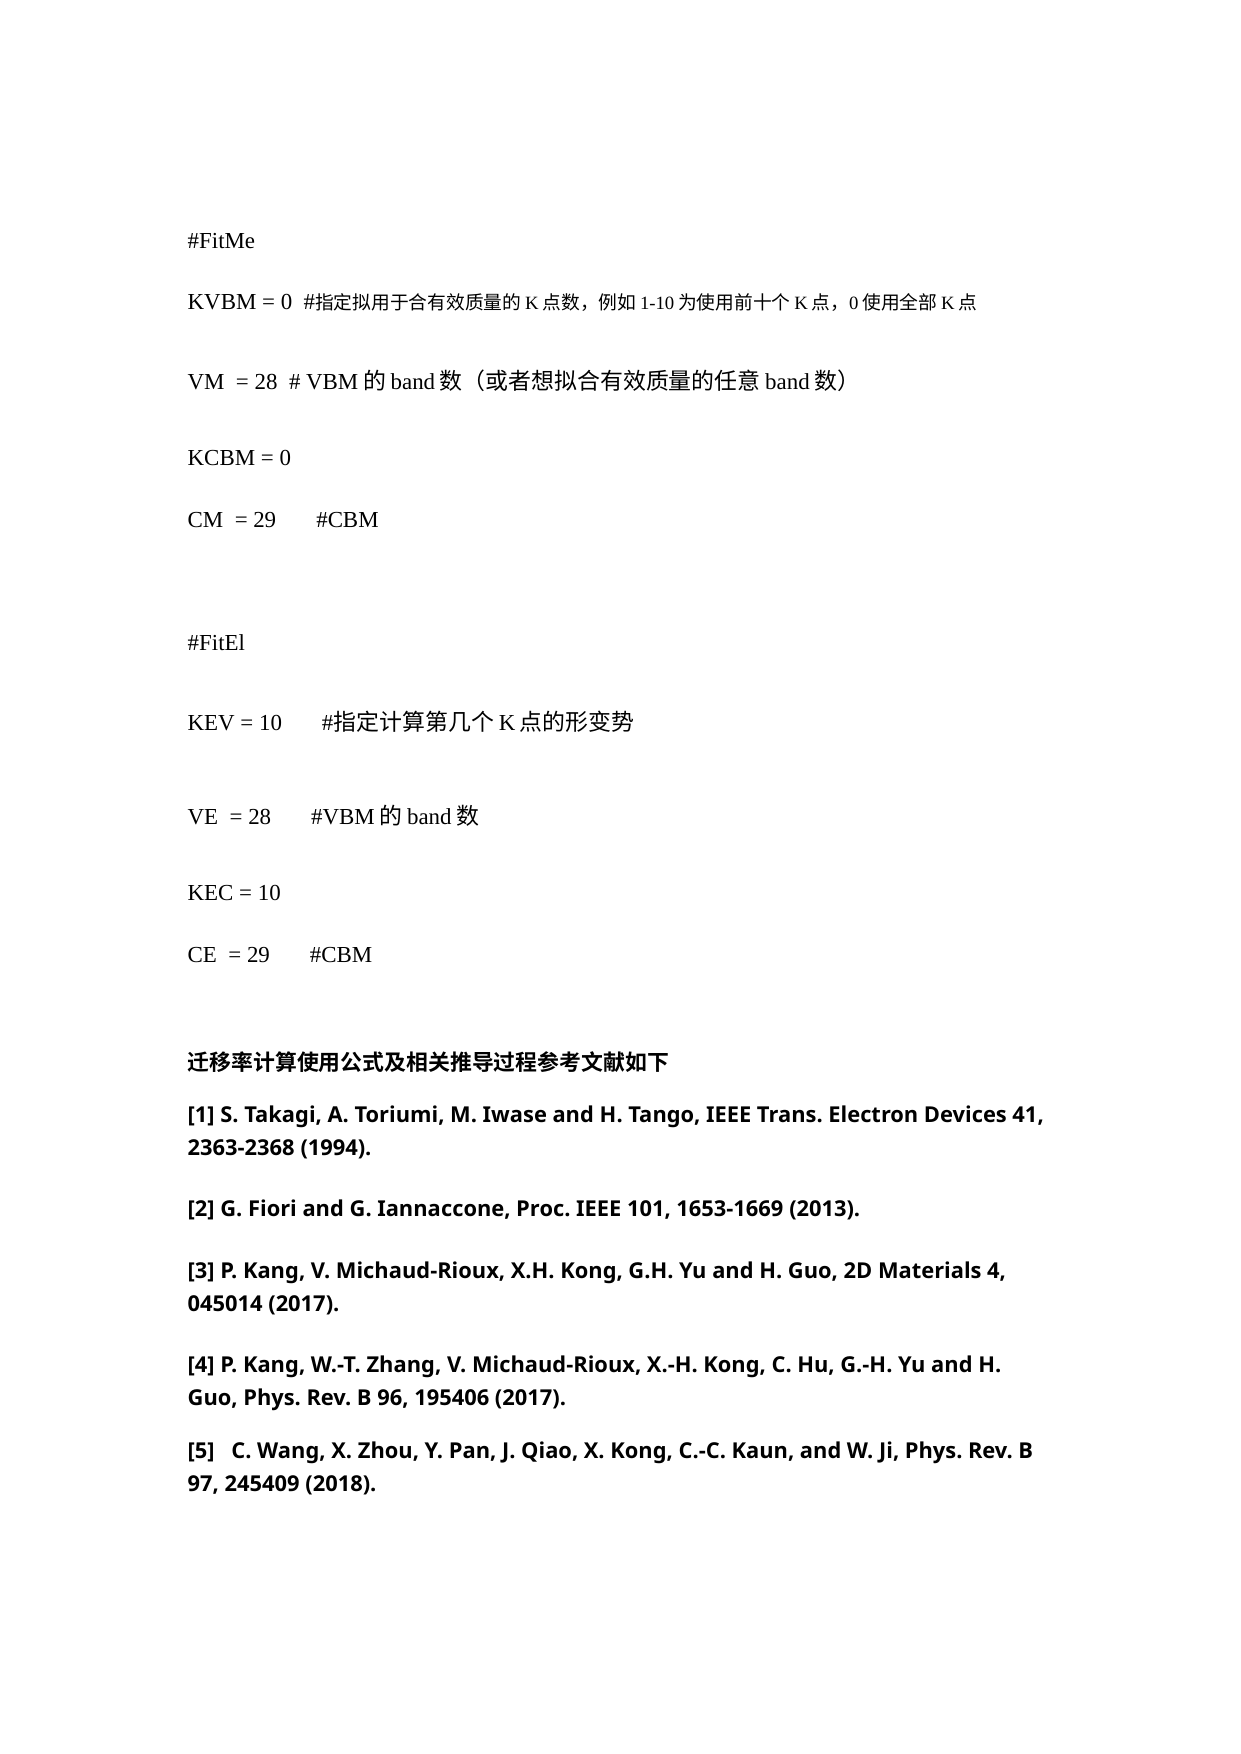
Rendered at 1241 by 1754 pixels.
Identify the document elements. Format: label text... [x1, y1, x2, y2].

text VM = 28 # VBM的band数（或者想拟合有效质量的任意band数） [187, 347, 1053, 412]
text [5] C. Wang, X. Zhou, Y. Pan, J. Qiao, X. Kong, C.-C. Kaun, and W. Ji, Phys. Rev. B 97, 245409 (2018). [187, 1434, 1053, 1499]
text [3] P. Kang, V. Michaud-Rioux, X.H. Kong, G.H. Yu and H. Guo, 2D Materials 4, 045014 (2017). [187, 1254, 1053, 1319]
text [2] G. Fiori and G. Iannaccone, Proc. IEEE 101, 1653-1669 (2013). [187, 1192, 1053, 1224]
text VE = 28 #VBM的band数 [187, 782, 1053, 847]
text CM = 29 #CBM [187, 503, 1053, 535]
text [4] P. Kang, W.-T. Zhang, V. Michaud-Rioux, X.-H. Kong, C. Hu, G.-H. Yu and H. Guo, Phys. Rev. B 96, 195406 (2017). [187, 1348, 1053, 1413]
text 迁移率计算使用公式及相关推导过程参考文献如下 [187, 1044, 1053, 1077]
text KEC = 10 [187, 876, 1053, 909]
text KEV = 10 #指定计算第几个K点的形变势 [187, 688, 1053, 753]
text #FitMe [187, 224, 1053, 256]
text KCBM = 0 [187, 441, 1053, 474]
text #FitEl [187, 626, 1053, 659]
text CE = 29 #CBM [187, 938, 1053, 970]
text [1] S. Takagi, A. Toriumi, M. Iwase and H. Tango, IEEE Trans. Electron Devices 41, 2363-2368 (1994). [187, 1098, 1053, 1163]
text KVBM = 0 #指定拟用于合有效质量的K点数，例如1-10为使用前十个K点，0使用全部K点 [187, 285, 1053, 318]
